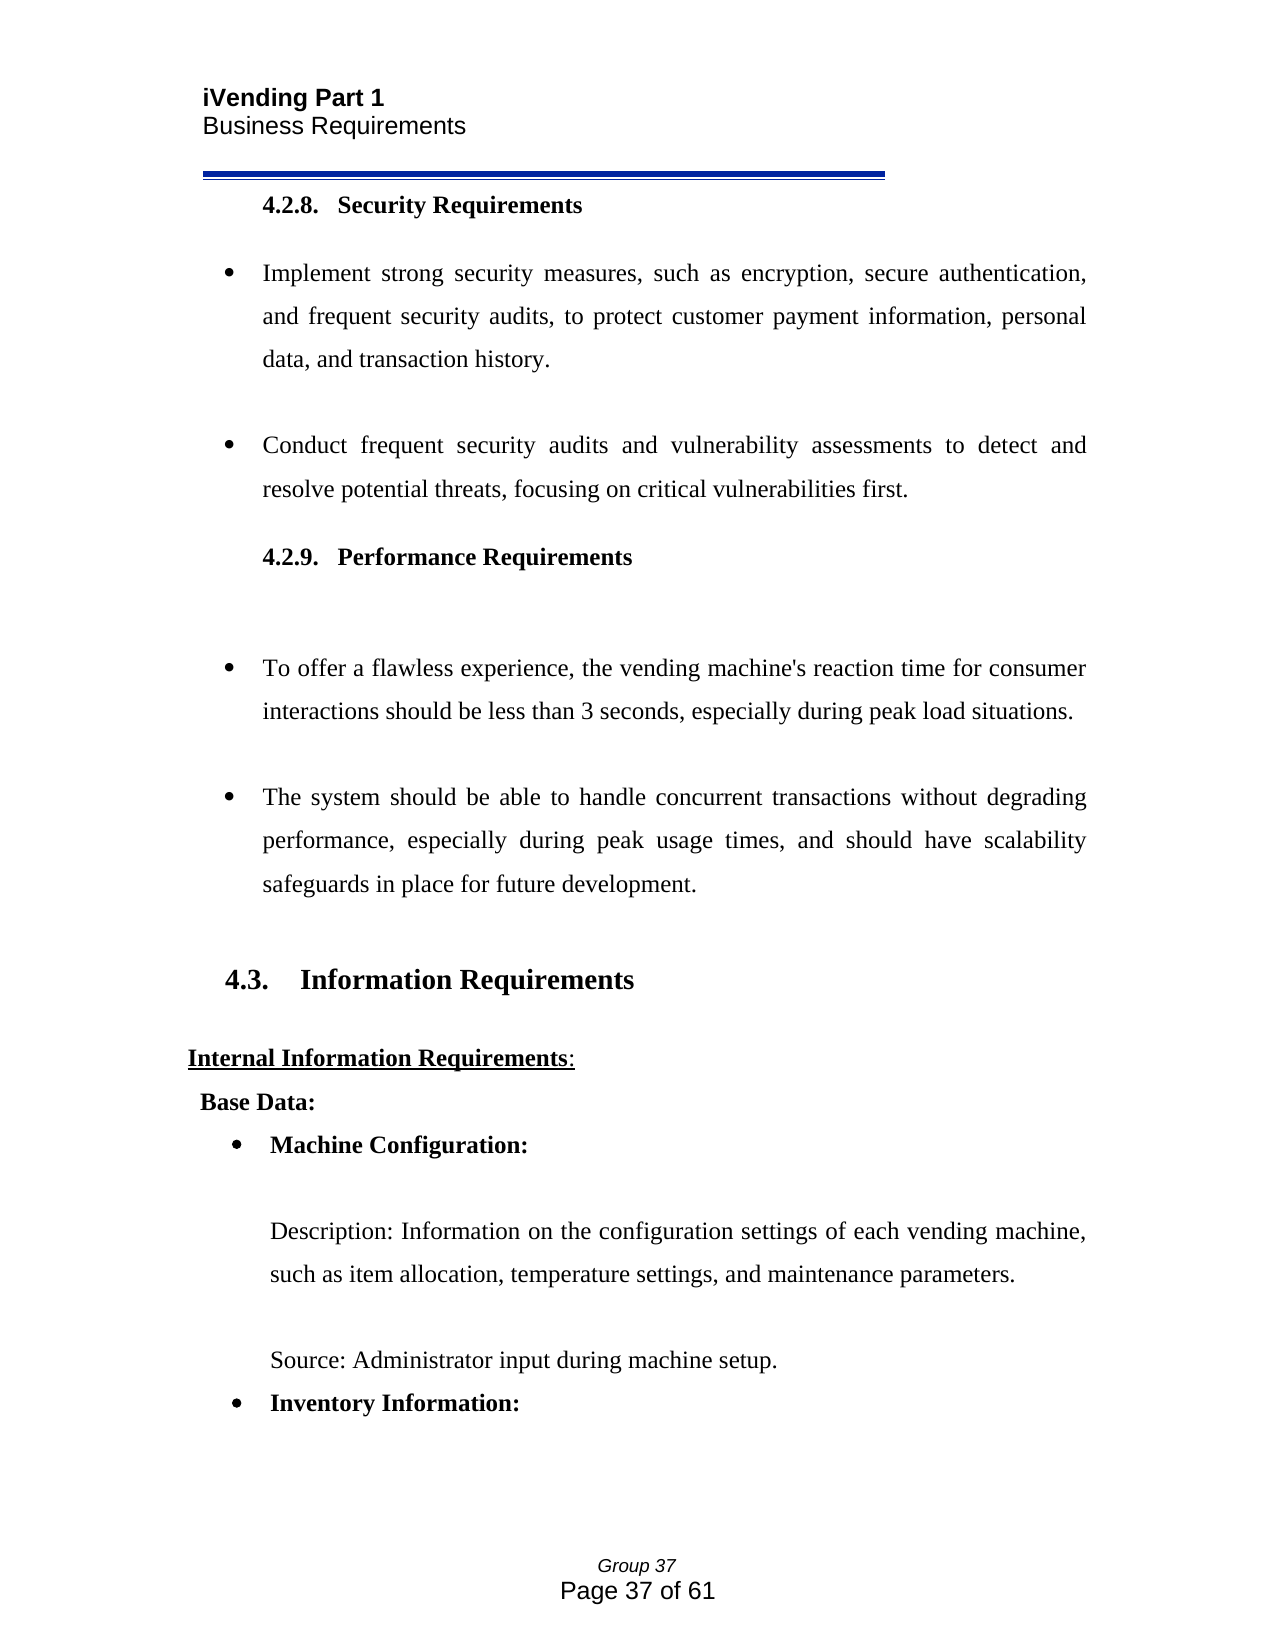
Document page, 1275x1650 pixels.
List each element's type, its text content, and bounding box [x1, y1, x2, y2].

list Inventory Information: [232, 1388, 1087, 1417]
list The system should be able to handle concurrent transactions without degrading performance, especially during peak usage times, and should have scalability safeguards in place for future development. [225, 782, 1087, 897]
list Implement strong security measures, such as encryption, secure authentication, and frequent security audits, to protect customer payment information, personal data, and transaction history. [225, 258, 1087, 373]
text Description: Information on the configuration settings of each vending machine, such as item allocation, temperature settings, and maintenance parameters. [270, 1216, 1087, 1288]
text Base Data: [187, 1087, 1087, 1115]
list Machine Configuration: [232, 1130, 1087, 1158]
list Conduct frequent security audits and vulnerability assessments to detect and resolve potential threats, focusing on critical vulnerabilities first. [225, 431, 1087, 502]
subtitle Information Requirements [225, 962, 1087, 995]
text Source: Administrator input during machine setup. [270, 1345, 1087, 1374]
text Internal Information Requirements: [187, 1043, 1087, 1072]
subtitle Security Requirements [262, 190, 1087, 219]
subtitle Performance Requirements [262, 542, 1087, 571]
list To offer a flawless experience, the vending machine's reaction time for consumer interactions should be less than 3 seconds, especially during peak load situations. [225, 653, 1087, 725]
